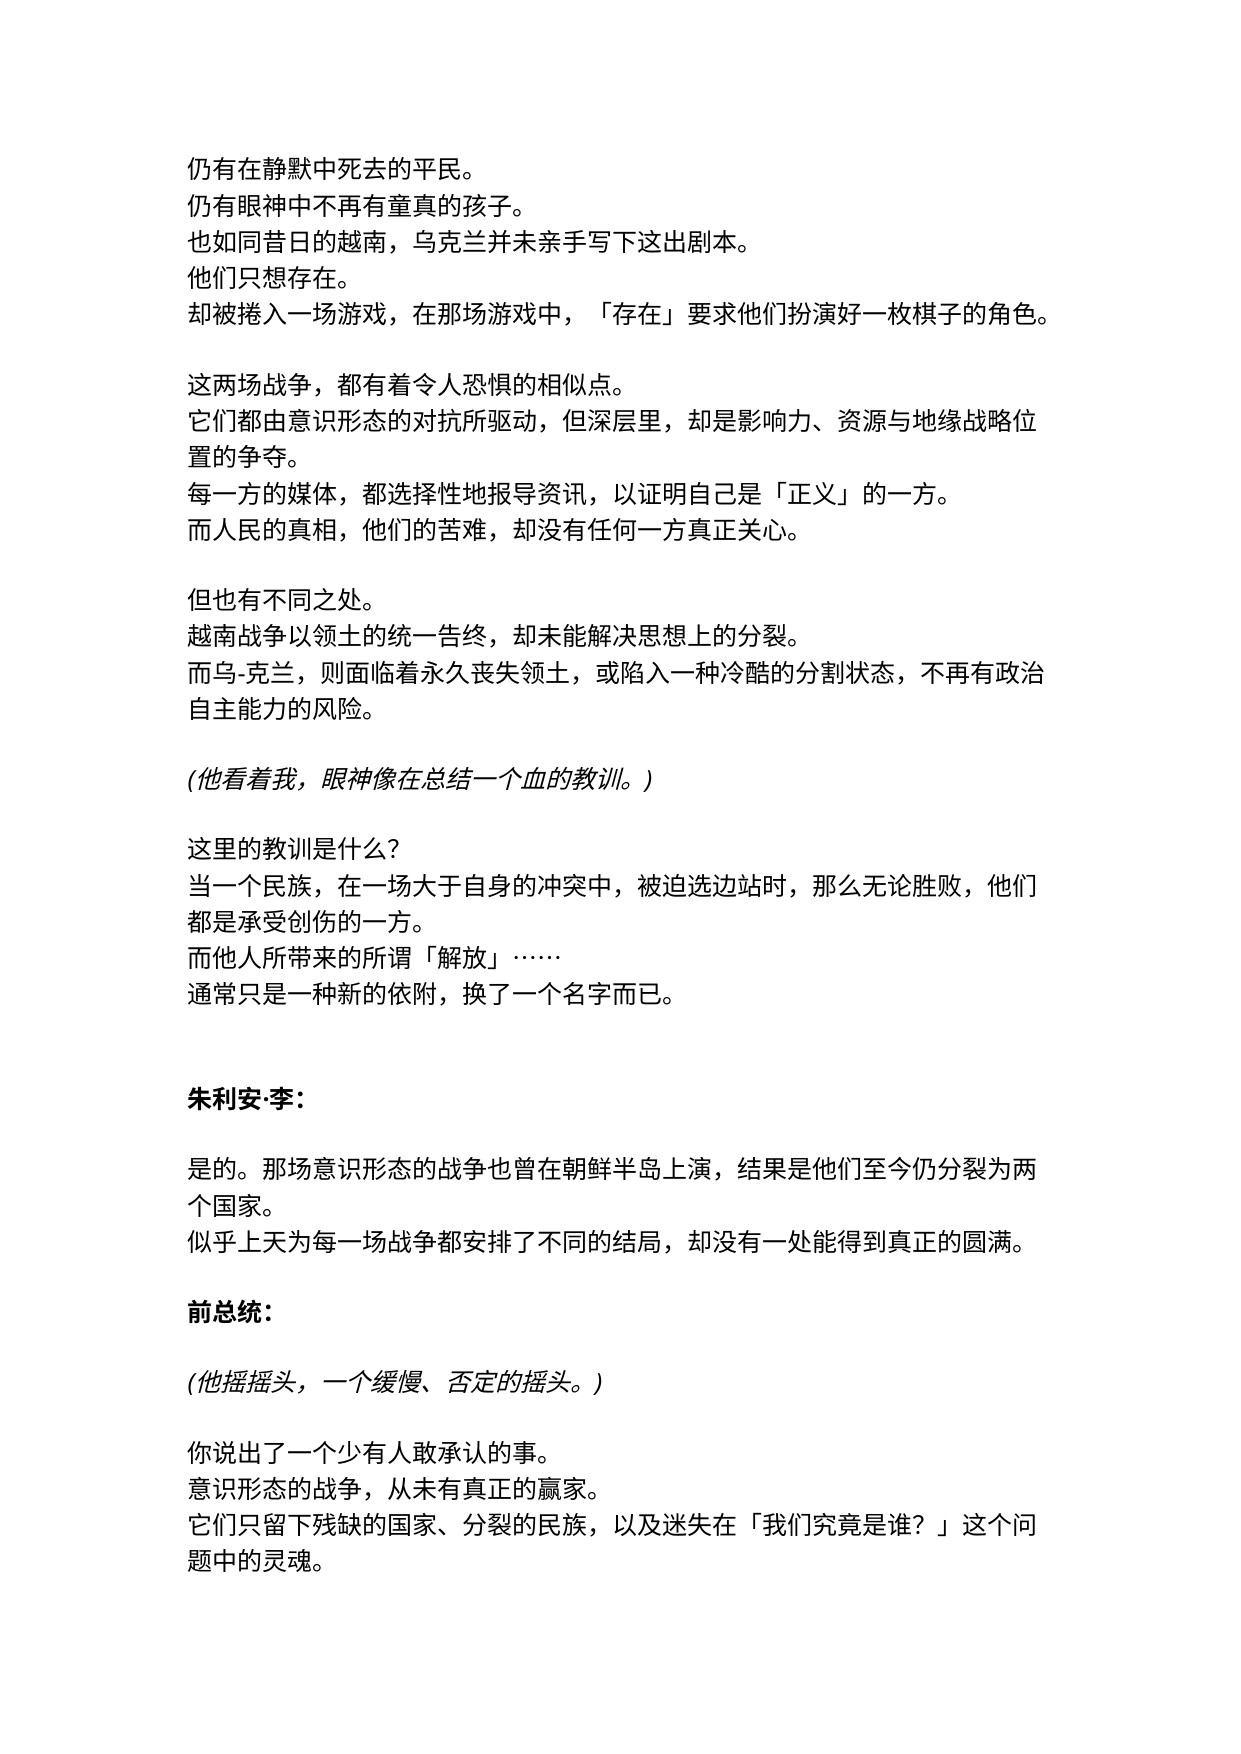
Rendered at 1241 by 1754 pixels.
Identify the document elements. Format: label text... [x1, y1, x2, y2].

text 这里的教训是什么？ [187, 830, 1053, 866]
text 前总统： [187, 1292, 1053, 1329]
text 却被捲入一场游戏，在那场游戏中，「存在」要求他们扮演好一枚棋子的角色。 [187, 295, 1053, 331]
text 仍有眼神中不再有童真的孩子。 [187, 186, 1053, 222]
text 意识形态的战争，从未有真正的赢家。 [187, 1469, 1053, 1506]
text (他摇摇头，一个缓慢、否定的摇头。) [187, 1363, 1053, 1399]
text 每一方的媒体，都选择性地报导资讯，以证明自己是「正义」的一方。 [187, 474, 1053, 510]
text 这两场战争，都有着令人恐惧的相似点。 [187, 365, 1053, 402]
text 你说出了一个少有人敢承认的事。 [187, 1433, 1053, 1469]
text 它们都由意识形态的对抗所驱动，但深层里，却是影响力、资源与地缘战略位置的争夺。 [187, 402, 1053, 474]
text 越南战争以领土的统一告终，却未能解决思想上的分裂。 [187, 617, 1053, 653]
text 通常只是一种新的依附，换了一个名字而已。 [187, 975, 1053, 1011]
text (他看着我，眼神像在总结一个血的教训。) [187, 760, 1053, 796]
text 而乌-克兰，则面临着永久丧失领土，或陷入一种冷酷的分割状态，不再有政治自主能力的风险。 [187, 653, 1053, 726]
text 当一个民族，在一场大于自身的冲突中，被迫选边站时，那么无论胜败，他们都是承受创伤的一方。 [187, 866, 1053, 939]
text 似乎上天为每一场战争都安排了不同的结局，却没有一处能得到真正的圆满。 [187, 1222, 1053, 1258]
text 也如同昔日的越南，乌克兰并未亲手写下这出剧本。 [187, 222, 1053, 259]
text 而他人所带来的所谓「解放」…… [187, 939, 1053, 975]
text 而人民的真相，他们的苦难，却没有任何一方真正关心。 [187, 510, 1053, 547]
text 仍有在静默中死去的平民。 [187, 150, 1053, 186]
text 朱利安·李： [187, 1079, 1053, 1116]
text 是的。那场意识形态的战争也曾在朝鲜半岛上演，结果是他们至今仍分裂为两个国家。 [187, 1150, 1053, 1222]
text 他们只想存在。 [187, 259, 1053, 295]
text 它们只留下残缺的国家、分裂的民族，以及迷失在「我们究竟是谁？」这个问题中的灵魂。 [187, 1506, 1053, 1578]
text 但也有不同之处。 [187, 581, 1053, 617]
